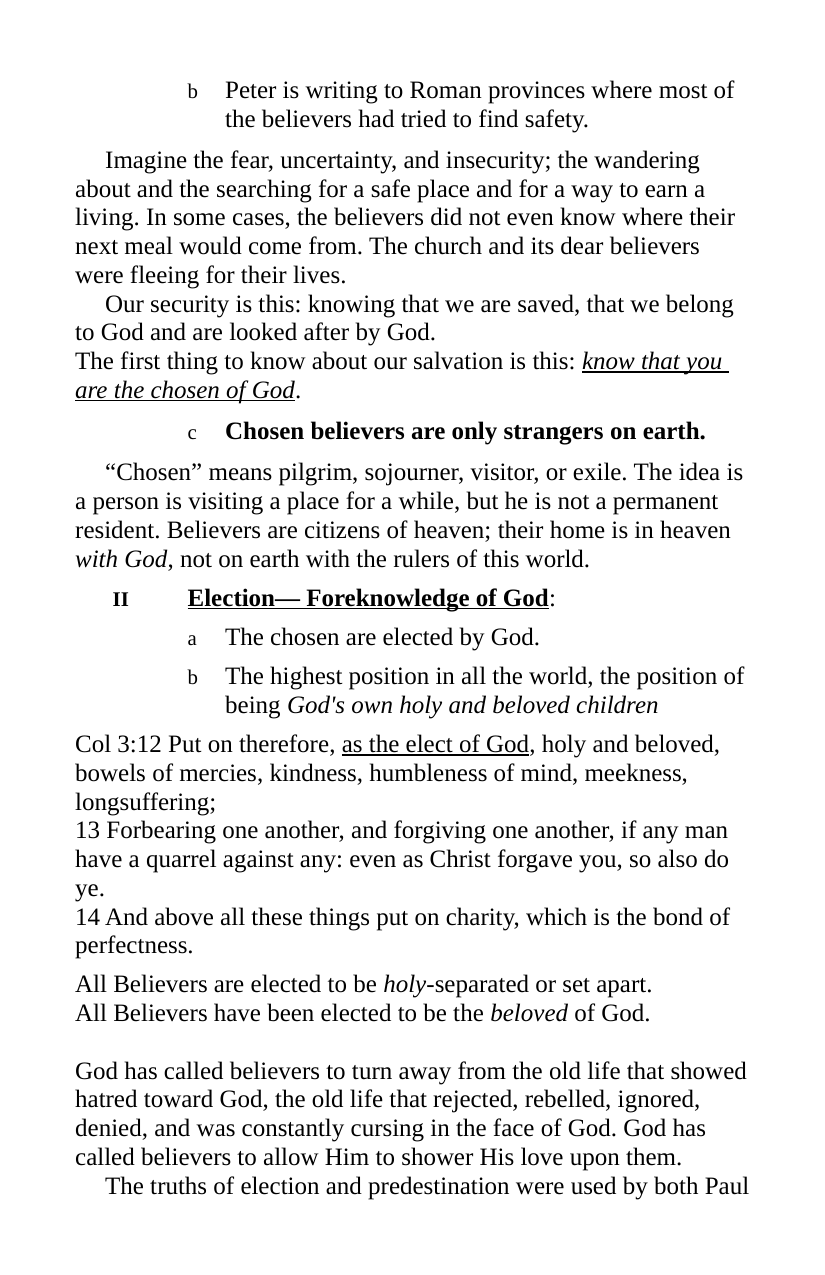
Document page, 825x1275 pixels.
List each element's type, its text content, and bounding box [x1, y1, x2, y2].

text “Chosen” means pilgrim, sojourner, visitor, or exile. The idea is a person is visiting a place for a while, but he is not a permanent resident. Believers are citizens of heaven; their home is in heaven with God, not on earth with the rulers of this world. [75, 457, 750, 572]
text All Believers have been elected to be the beloved of God. [75, 998, 750, 1027]
text Col 3:12 Put on therefore, as the elect of God, holy and beloved, bowels of mercies, kindness, humbleness of mind, meekness, longsuffering; 13 Forbearing one another, and forgiving one another, if any man have a quarrel against any: even as Christ forgave you, so also do ye. 14 And above all these things put on charity, which is the bond of perfectness. [75, 729, 750, 959]
list The highest position in all the world, the position of being God's own holy and beloved children [187, 661, 750, 719]
list The chosen are elected by God. [187, 622, 750, 651]
list Election— Foreknowledge of God: [112, 583, 750, 612]
list Peter is writing to Roman provinces where most of the believers had tried to find safety. [187, 75, 750, 132]
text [75, 1171, 750, 1199]
text Our security is this: knowing that we are saved, that we belong to God and are looked after by God. [75, 289, 750, 346]
list Chosen believers are only strangers on earth. [187, 416, 750, 445]
text The first thing to know about our salvation is this: know that you are the chosen of God. [75, 346, 750, 404]
text Imagine the fear, uncertainty, and insecurity; the wandering about and the searching for a safe place and for a way to earn a living. In some cases, the believers did not even know where their next meal would come from. The church and its dear believers were fleeing for their lives. [75, 145, 750, 289]
text God has called believers to turn away from the old life that showed hatred toward God, the old life that rejected, rebelled, ignored, denied, and was constantly cursing in the face of God. God has called believers to allow Him to shower His love upon them. [75, 1056, 750, 1171]
text All Believers are elected to be holy-separated or set apart. [75, 969, 750, 998]
